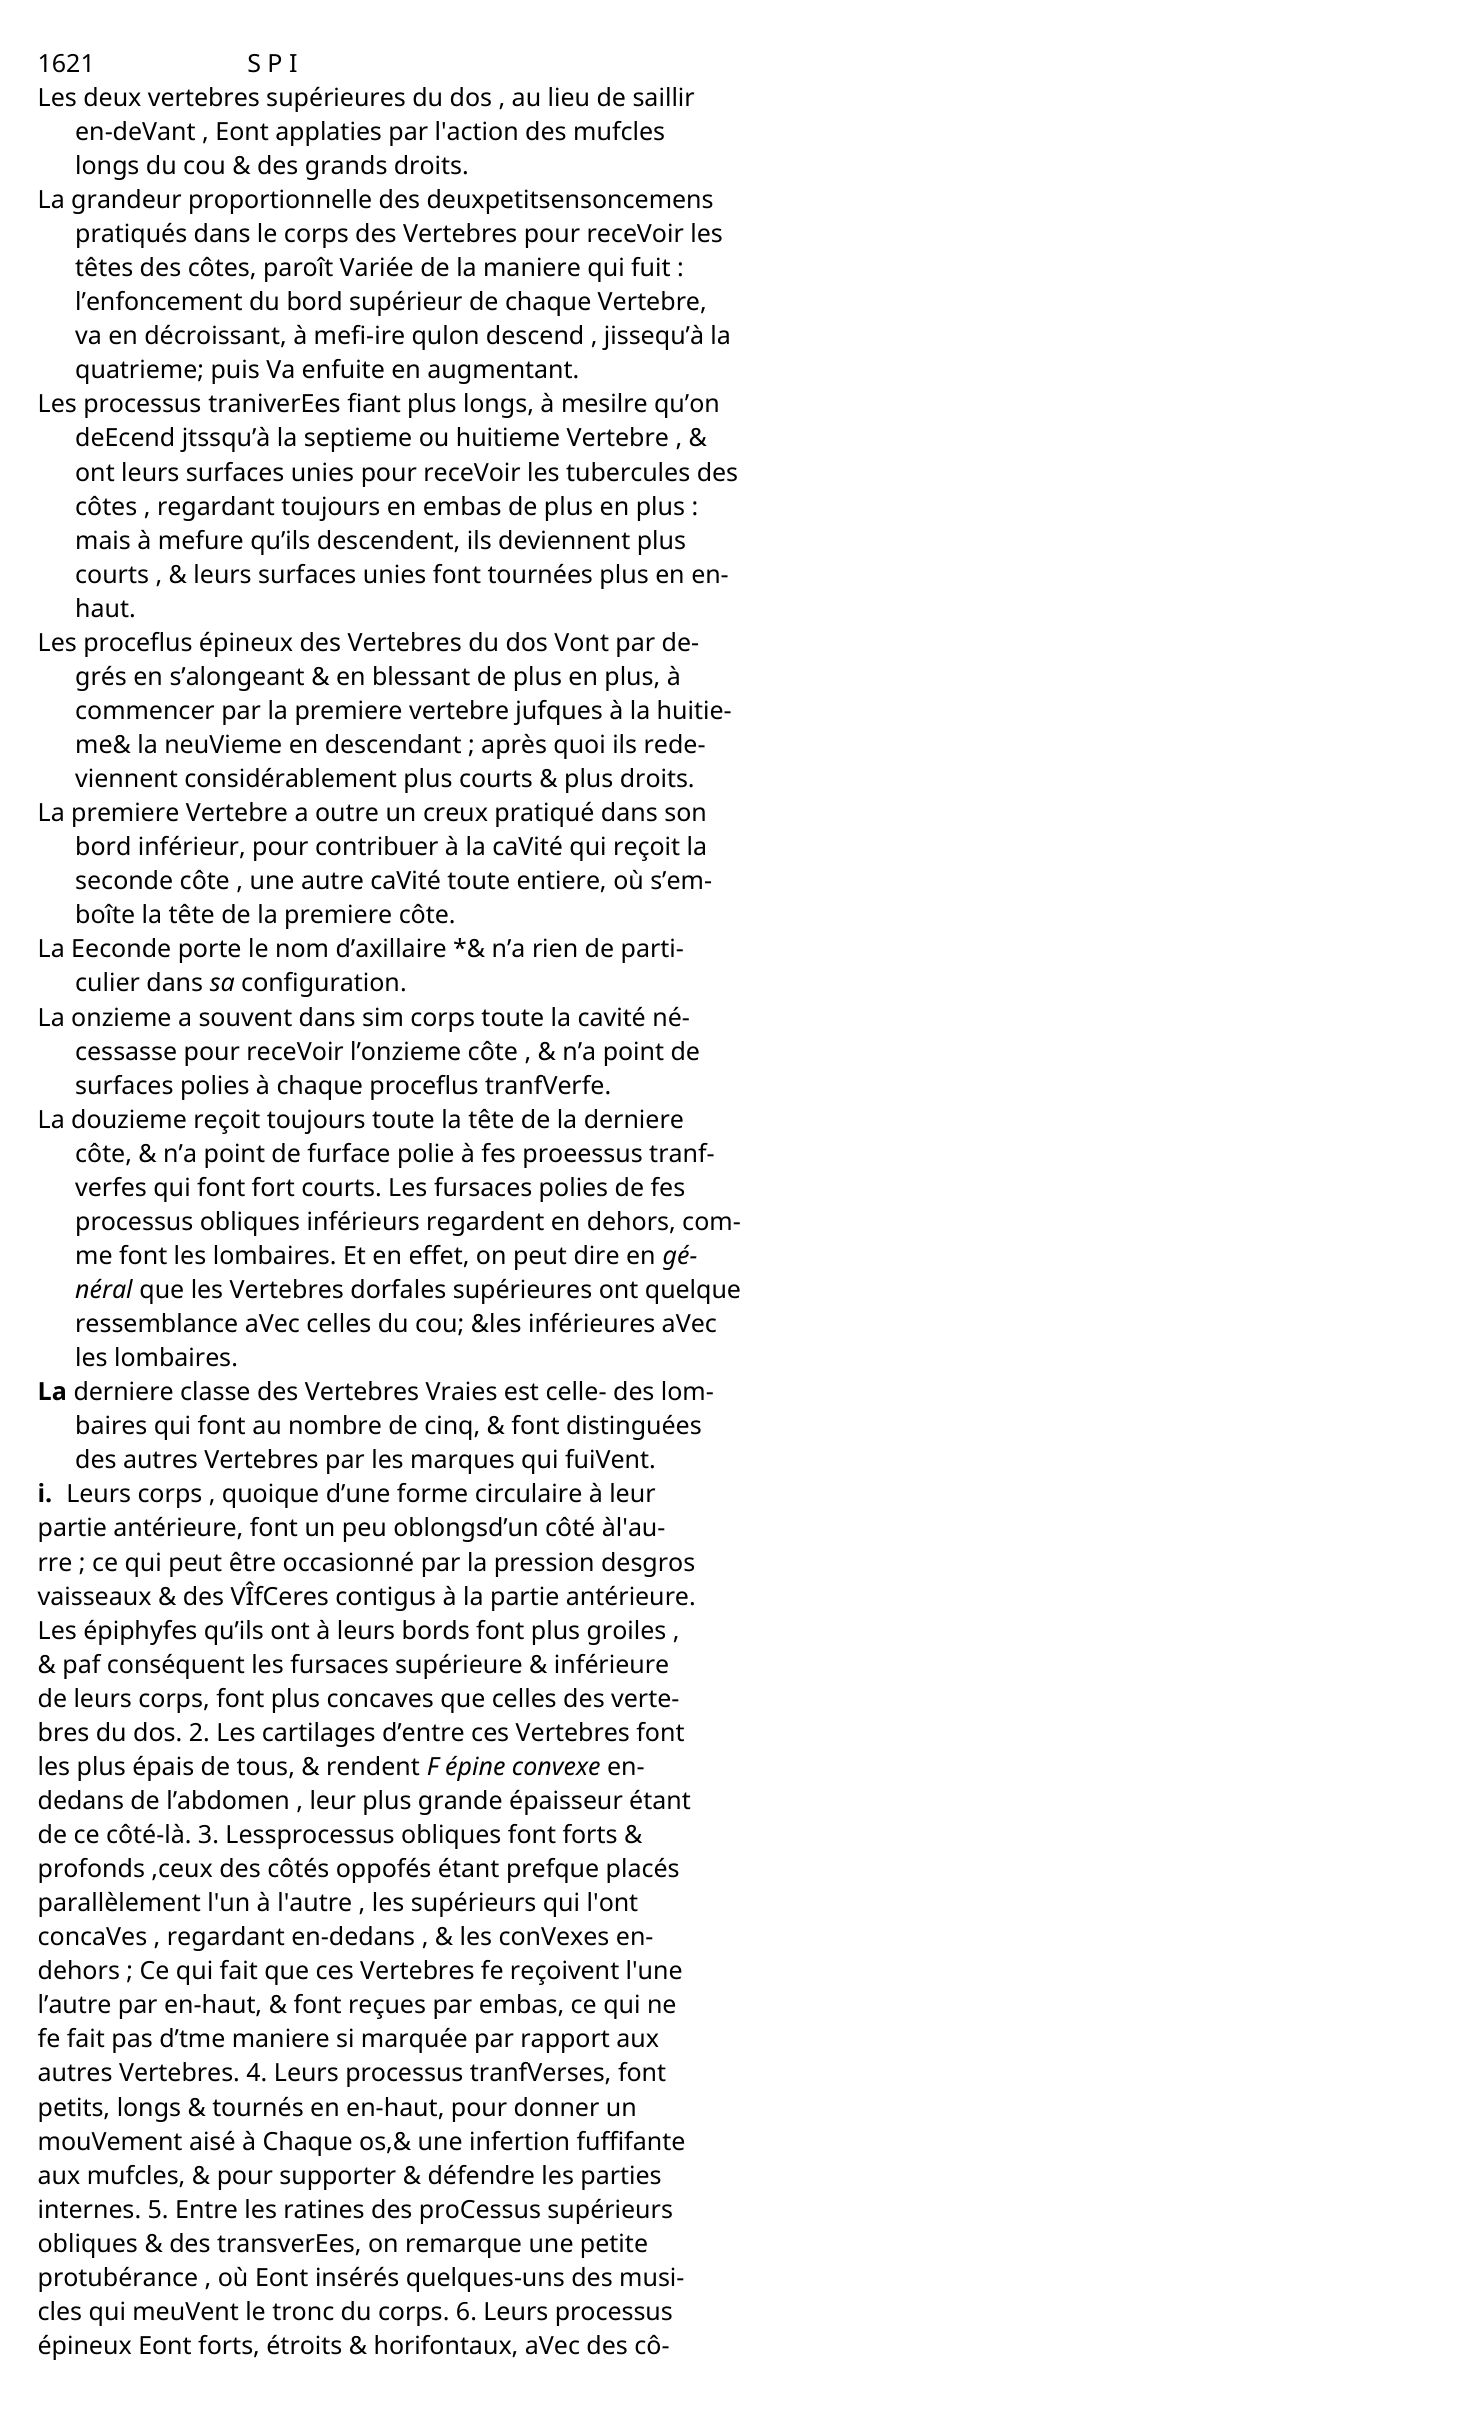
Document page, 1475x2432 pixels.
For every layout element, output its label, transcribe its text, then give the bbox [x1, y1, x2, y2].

text Les processus traniverEes fiant plus longs, à mesilre qu’on deEcend jtssqu’à la septieme ou huitieme Vertebre , & ont leurs surfaces unies pour receVoir les tubercules des côtes , regardant toujours en embas de plus en plus : mais à mefure qu’ils descendent, ils deviennent plus courts , & leurs surfaces unies font tournées plus en en- haut. [37, 386, 1437, 624]
text La derniere classe des Vertebres Vraies est celle- des lom- baires qui font au nombre de cinq, & font distinguées des autres Vertebres par les marques qui fuiVent. [37, 1374, 1437, 1476]
text Les deux vertebres supérieures du dos , au lieu de saillir en-deVant , Eont applaties par l'action des mufcles longs du cou & des grands droits. [37, 79, 1437, 182]
text La premiere Vertebre a outre un creux pratiqué dans son bord inférieur, pour contribuer à la caVité qui reçoit la seconde côte , une autre caVité toute entiere, où s’em- boîte la tête de la premiere côte. [37, 795, 1437, 931]
text 1621 S P I [37, 45, 1437, 79]
text La douzieme reçoit toujours toute la tête de la derniere côte, & n’a point de furface polie à fes proeessus tranf- verfes qui font fort courts. Les fursaces polies de fes processus obliques inférieurs regardent en dehors, com- me font les lombaires. Et en effet, on peut dire en gé- néral que les Vertebres dorfales supérieures ont quelque ressemblance aVec celles du cou; &les inférieures aVec les lombaires. [37, 1101, 1437, 1374]
text La grandeur proportionnelle des deuxpetitsensoncemens pratiqués dans le corps des Vertebres pour receVoir les têtes des côtes, paroît Variée de la maniere qui fuit : l’enfoncement du bord supérieur de chaque Vertebre, va en décroissant, à mefi-ire qulon descend , jissequ’à la quatrieme; puis Va enfuite en augmentant. [37, 182, 1437, 386]
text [37, 1476, 1437, 2362]
text La onzieme a souvent dans sim corps toute la cavité né- cessasse pour receVoir l’onzieme côte , & n’a point de surfaces polies à chaque proceflus tranfVerfe. [37, 999, 1437, 1101]
text Les proceflus épineux des Vertebres du dos Vont par de- grés en s’alongeant & en blessant de plus en plus, à commencer par la premiere vertebre jufques à la huitie- me& la neuVieme en descendant ; après quoi ils rede- viennent considérablement plus courts & plus droits. [37, 624, 1437, 795]
text La Eeconde porte le nom d’axillaire *& n’a rien de parti- culier dans sa configuration. [37, 931, 1437, 999]
